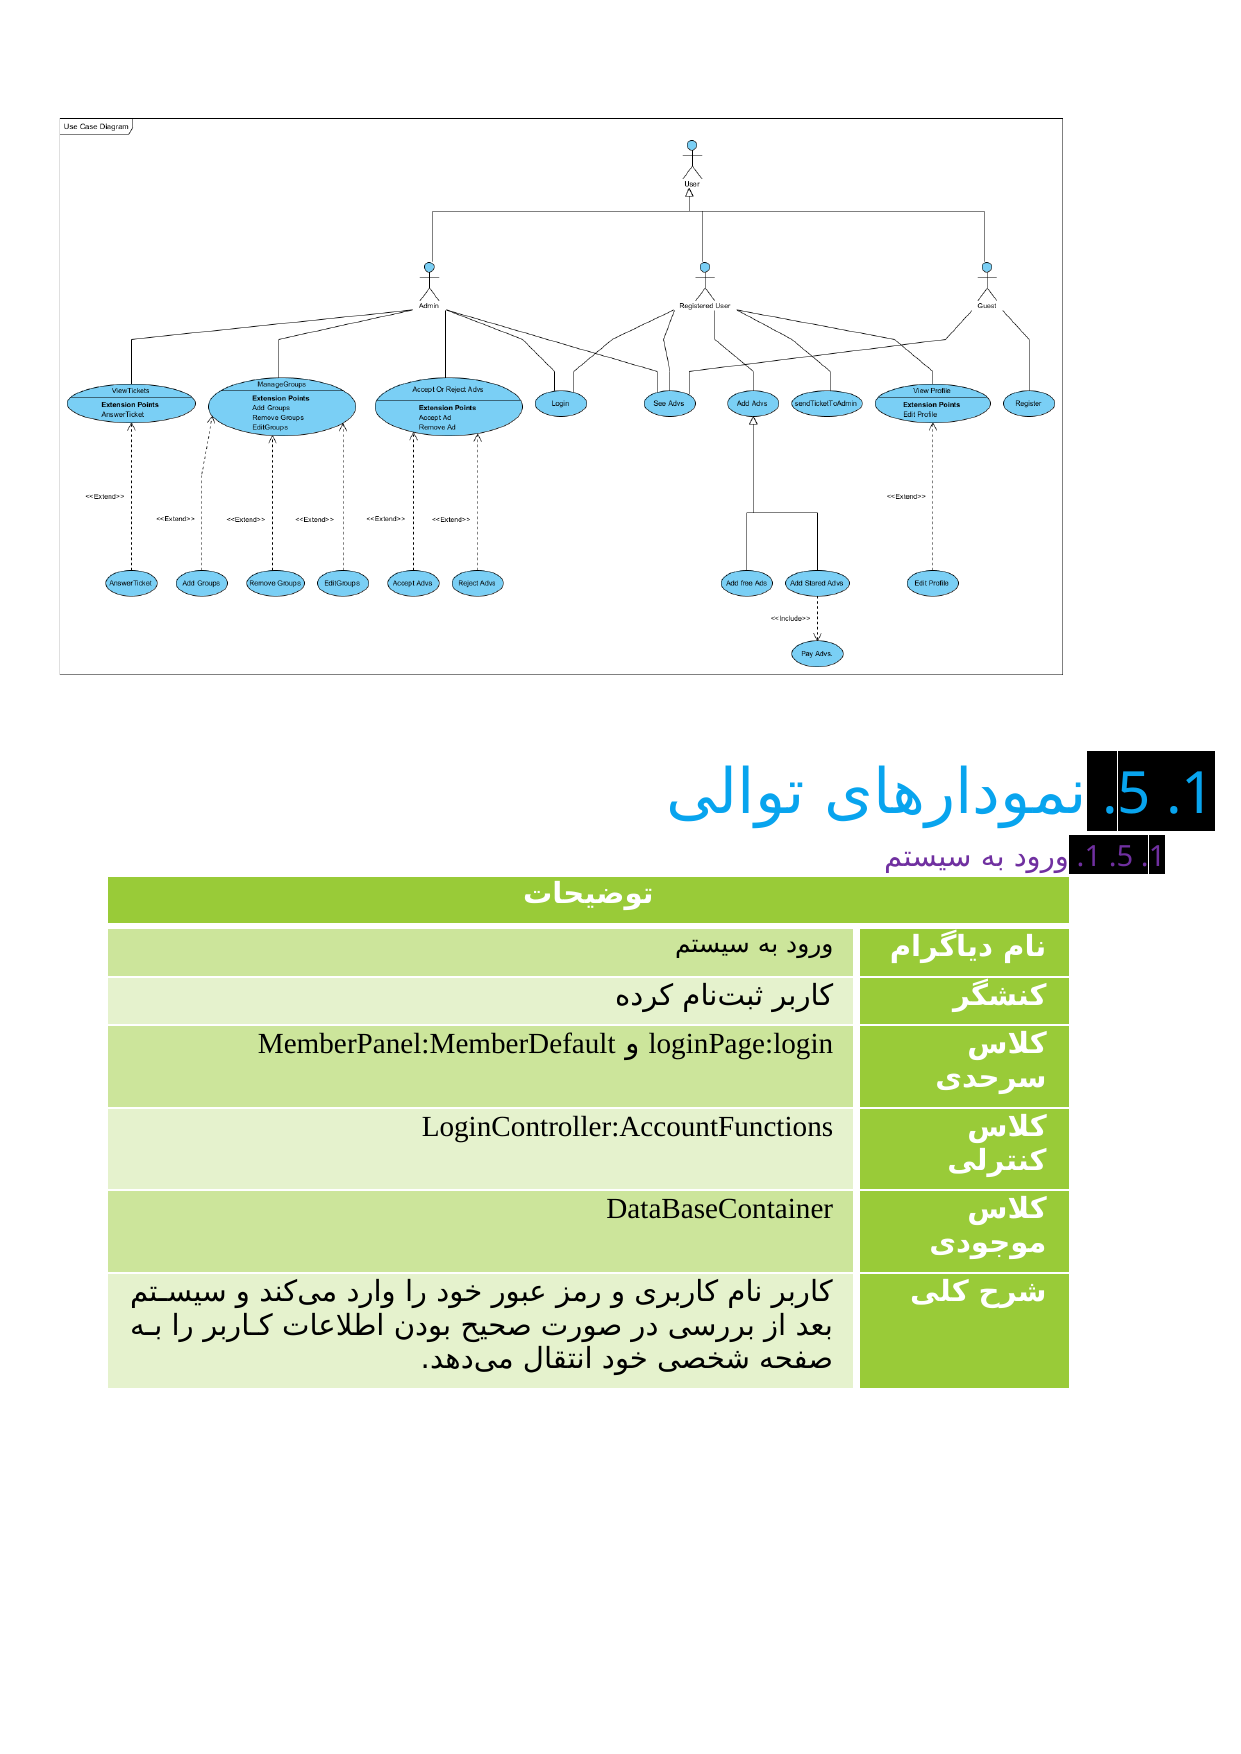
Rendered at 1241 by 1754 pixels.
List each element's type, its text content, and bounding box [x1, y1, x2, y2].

table_cell ورود به سیستم [108, 929, 853, 976]
subtitle نمودارهای توالی [118, 751, 1087, 831]
subtitle ورود به سیستم [118, 835, 1069, 874]
table_cell نام دیاگرام [860, 929, 1069, 976]
table_cell DataBaseContainer [108, 1191, 853, 1272]
table_cell LoginController:AccountFunctions [108, 1109, 853, 1189]
table_cell کنشگر [860, 978, 1069, 1024]
picture [59, 118, 1063, 675]
table_cell loginPage:login و MemberPanel:MemberDefault [108, 1026, 853, 1107]
table_cell کاربر ثبت‌نام کرده [108, 978, 853, 1024]
table_cell کلاس سرحدی [860, 1026, 1069, 1107]
table_cell شرح کلی [860, 1274, 1069, 1388]
table_cell کلاس موجودی [860, 1191, 1069, 1272]
table_header توضیحات [108, 877, 1069, 923]
table_cell کاربر نام کاربری و رمز عبور خود را وارد می‌کند و سیستم بعد از بررسی در صورت صحیح بودن اطلاعات کاربر را به صفحه شخصی خود انتقال می‌دهد. [108, 1274, 853, 1388]
table_cell کلاس کنترلی [860, 1109, 1069, 1189]
